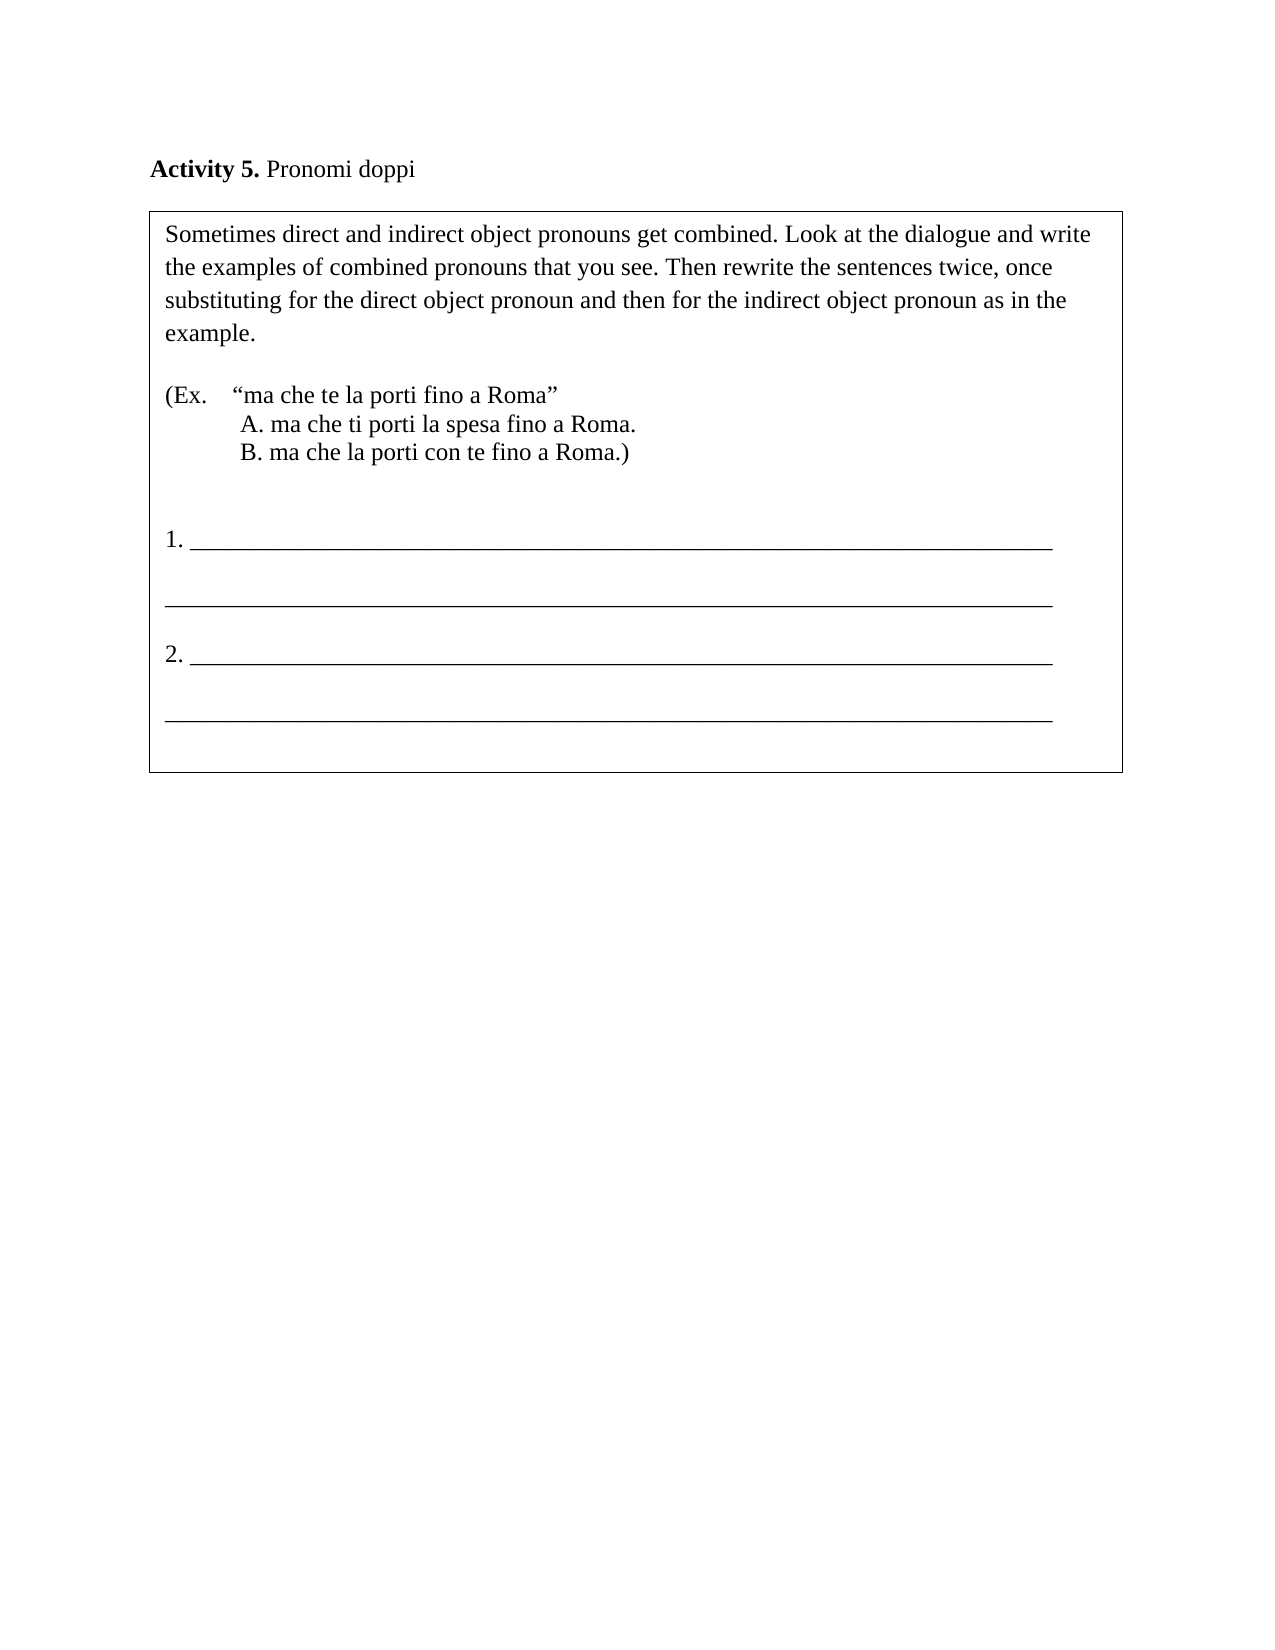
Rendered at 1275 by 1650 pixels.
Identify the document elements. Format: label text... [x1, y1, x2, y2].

subtitle Activity 5. Pronomi doppi [150, 154, 1125, 183]
